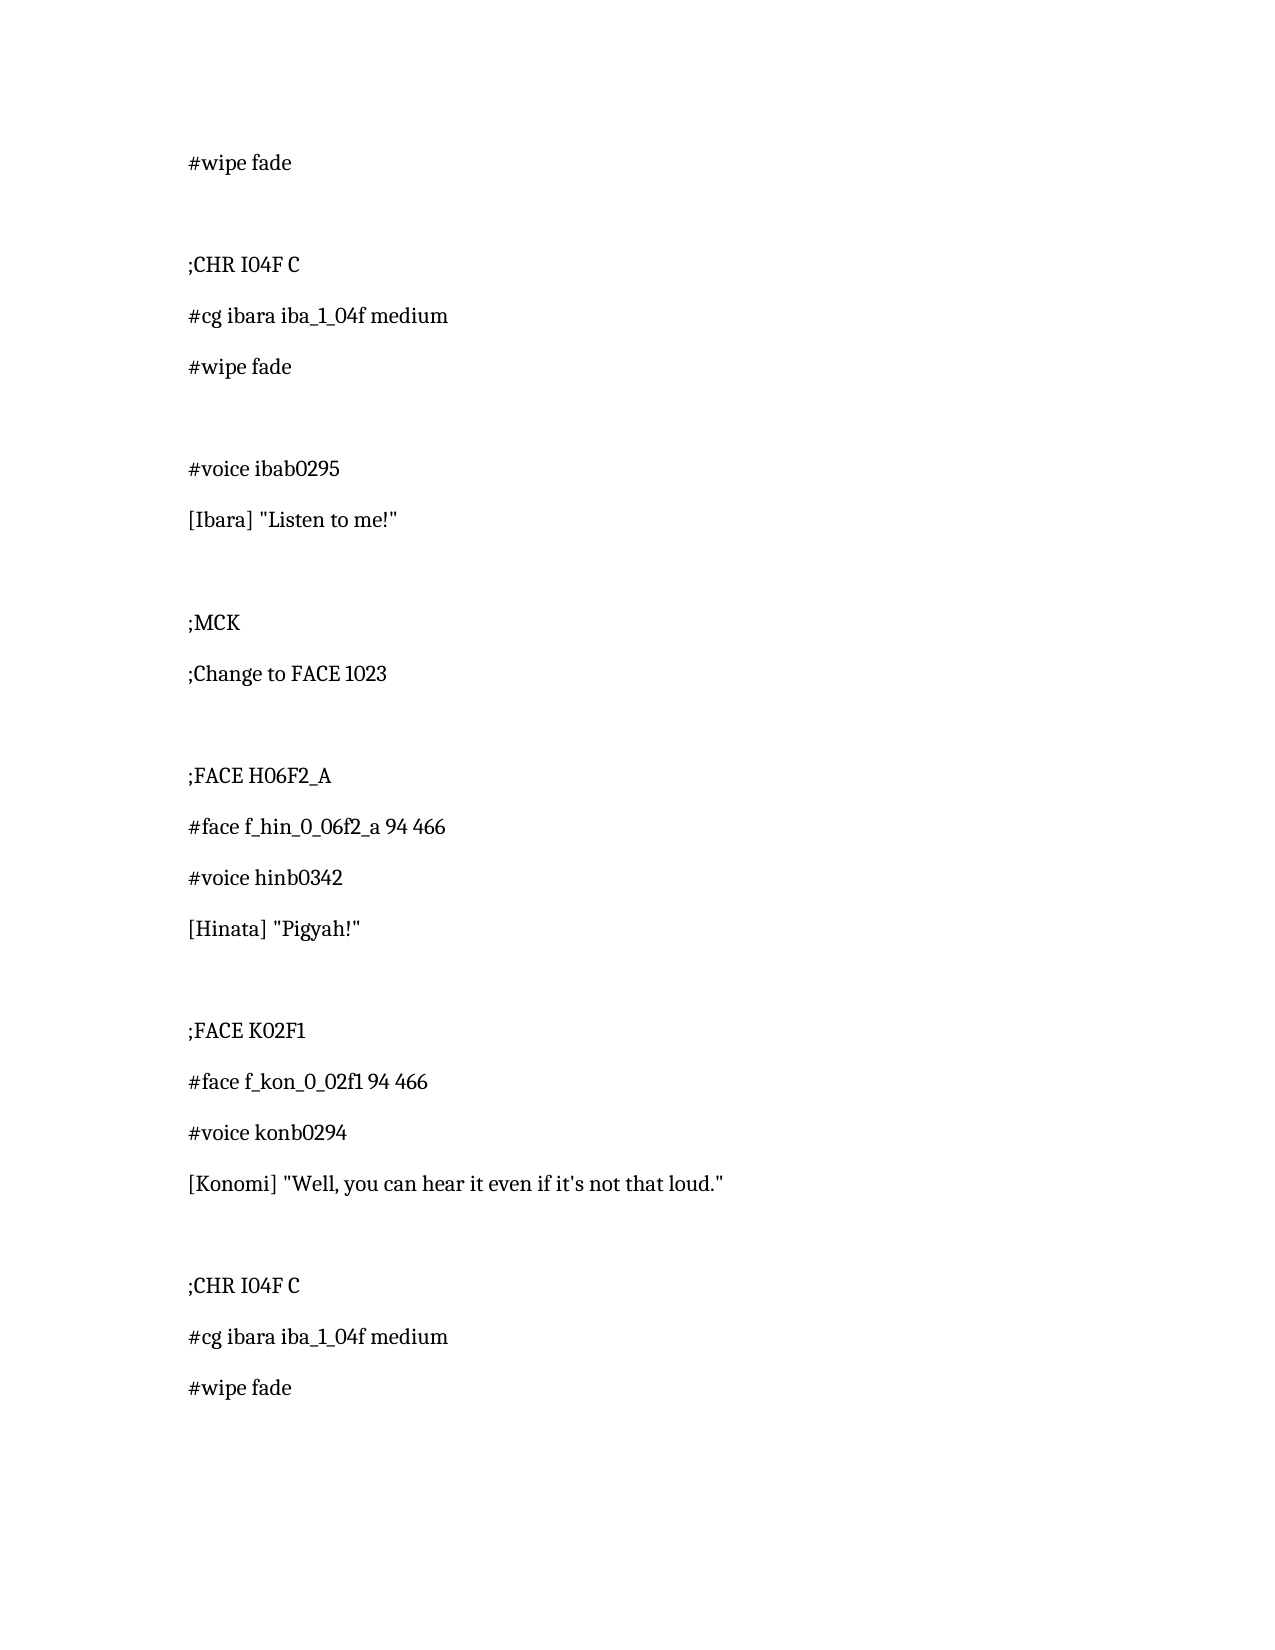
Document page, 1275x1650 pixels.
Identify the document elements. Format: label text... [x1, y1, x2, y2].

text [Hinata] "Pigyah!" [187, 916, 1087, 942]
text #wipe fade [187, 354, 1087, 381]
text ;CHR I04F C [187, 1273, 1087, 1299]
text #voice konb0294 [187, 1120, 1087, 1146]
text [Konomi] "Well, you can hear it even if it's not that loud." [187, 1171, 1087, 1197]
text #voice ibab0295 [187, 456, 1087, 483]
text #face f_hin_0_06f2_a 94 466 [187, 813, 1087, 840]
text ;CHR I04F C [187, 252, 1087, 278]
text ;FACE H06F2_A [187, 762, 1087, 789]
text #cg ibara iba_1_04f medium [187, 303, 1087, 329]
text ;FACE K02F1 [187, 1018, 1087, 1044]
text ;Change to FACE 1023 [187, 660, 1087, 687]
text #face f_kon_0_02f1 94 466 [187, 1069, 1087, 1095]
text #wipe fade [187, 150, 1087, 176]
text #cg ibara iba_1_04f medium [187, 1324, 1087, 1350]
text #wipe fade [187, 1375, 1087, 1401]
text #voice hinb0342 [187, 864, 1087, 891]
text [Ibara] "Listen to me!" [187, 507, 1087, 534]
text ;MCK [187, 609, 1087, 636]
